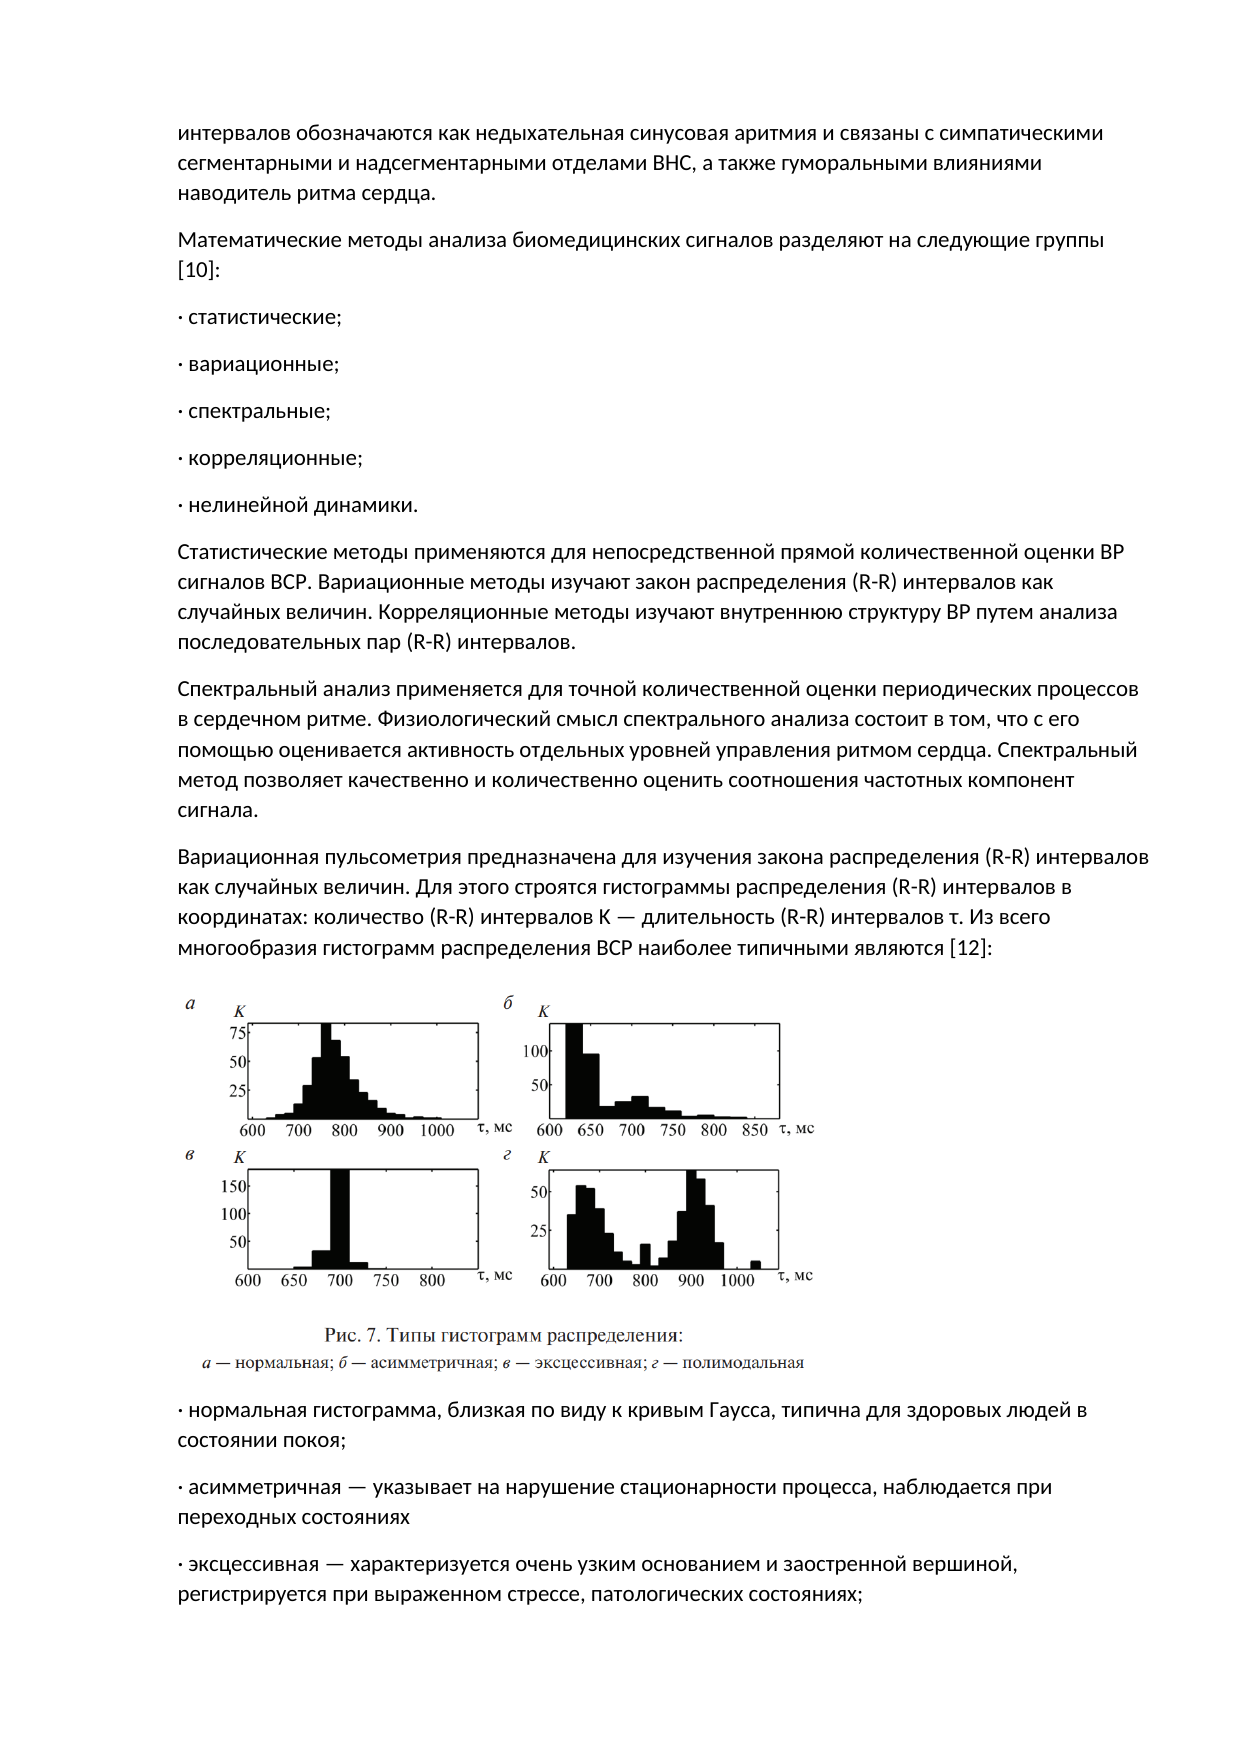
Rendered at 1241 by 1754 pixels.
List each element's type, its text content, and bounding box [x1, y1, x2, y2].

text · асимметричная — указывает на нарушение стационарности процесса, наблюдается при переходных состояниях [177, 1472, 1152, 1531]
text · корреляционные; [177, 443, 1152, 471]
text · статистические; [177, 302, 1152, 331]
text · эксцессивная — характеризуется очень узким основанием и заостренной вершиной, регистрируется при выраженном стрессе, патологических состояниях; [177, 1549, 1152, 1608]
picture [177, 979, 837, 1377]
text · нелинейной динамики. [177, 490, 1152, 518]
text · вариационные; [177, 349, 1152, 377]
text Статистические методы применяются для непосредственной прямой количественной оценки ВР сигналов ВСР. Вариационные методы изучают закон распределения (R-R) интервалов как случайных величин. Корреляционные методы изучают внутреннюю структуру ВР путем анализа последовательных пар (R-R) интервалов. [177, 537, 1152, 656]
text Вариационная пульсометрия предназначена для изучения закона распределения (R-R) интервалов как случайных величин. Для этого строятся гистограммы распределения (R-R) интервалов в координатах: количество (R-R) интервалов K — длительность (R-R) интервалов τ. Из всего многообразия гистограмм распределения ВСР наиболее типичными являются [12]: [177, 842, 1152, 961]
text · спектральные; [177, 396, 1152, 424]
text Спектральный анализ применяется для точной количественной оценки периодических процессов в сердечном ритме. Физиологический смысл спектрального анализа состоит в том, что с его помощью оценивается активность отдельных уровней управления ритмом сердца. Спектральный метод позволяет качественно и количественно оценить соотношения частотных компонент сигнала. [177, 674, 1152, 823]
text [177, 118, 1152, 207]
text · нормальная гистограмма, близкая по виду к кривым Гаусса, типична для здоровых людей в состоянии покоя; [177, 1395, 1152, 1453]
text Математические методы анализа биомедицинских сигналов разделяют на следующие группы [10]: [177, 225, 1152, 284]
